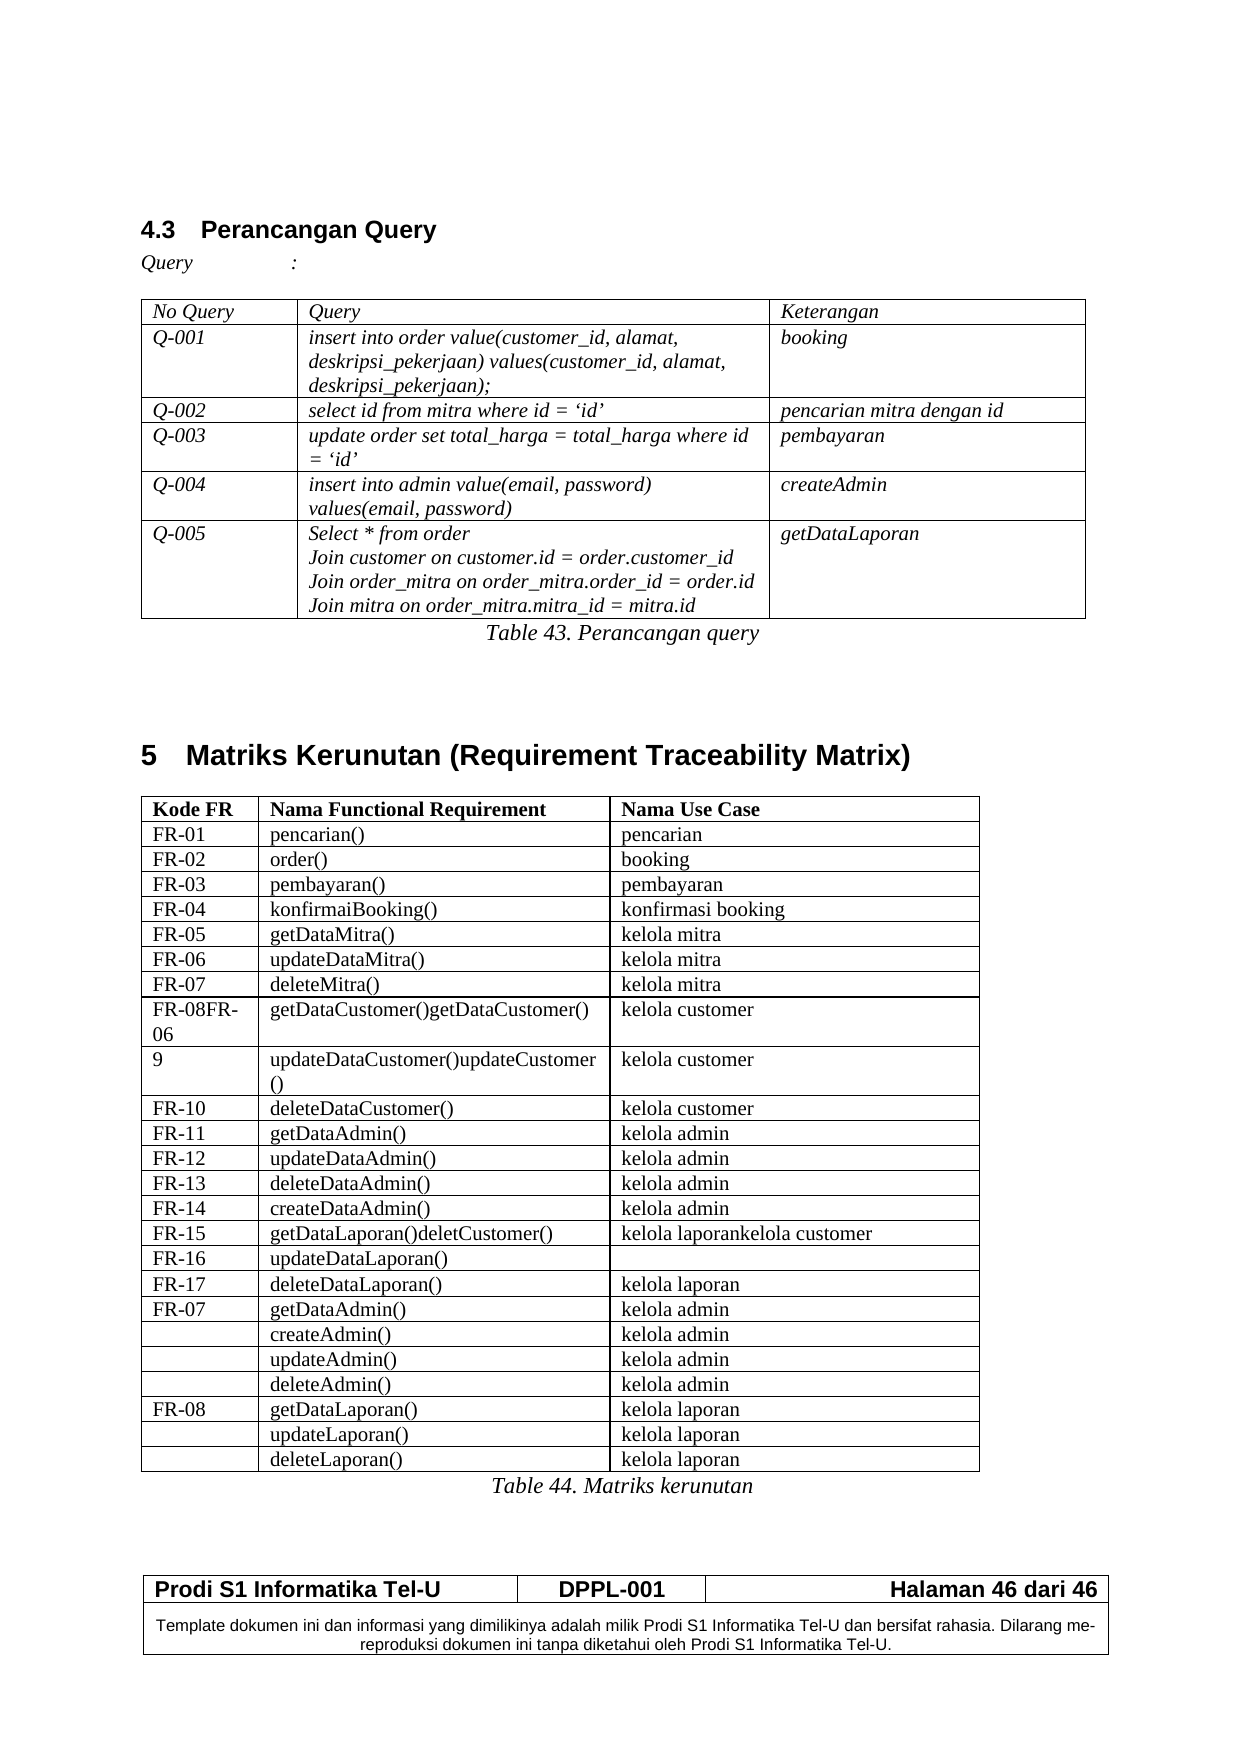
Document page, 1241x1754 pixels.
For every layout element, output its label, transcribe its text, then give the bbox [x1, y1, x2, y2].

table_cell [142, 1447, 258, 1471]
table_cell booking [611, 847, 979, 871]
table_cell updateDataCustomer()updateCustomer() [259, 1047, 609, 1095]
table_cell createAdmin [770, 472, 1085, 520]
table_cell FR-07 [142, 1297, 258, 1321]
text Table 44. Matriks kerunutan [141, 1472, 1106, 1499]
table_cell FR-08 [142, 1397, 258, 1421]
table_cell kelola laporankelola customer [611, 1221, 979, 1245]
table_cell [142, 1347, 258, 1371]
table_cell updateDataLaporan() [259, 1246, 609, 1270]
text Table 43. Perancangan query [141, 618, 1106, 645]
table_cell kelola mitra [611, 922, 979, 946]
table_cell kelola admin [611, 1146, 979, 1170]
table_cell deleteDataLaporan() [259, 1271, 609, 1296]
table_cell kelola admin [611, 1297, 979, 1321]
table_cell pencarian() [259, 822, 609, 846]
table_cell FR-02 [142, 847, 258, 871]
table_cell Q-005 [142, 521, 297, 617]
table_cell Q-004 [142, 472, 297, 520]
table_cell update order set total_harga = total_harga where id = ‘id’ [298, 423, 769, 471]
table_cell getDataMitra() [259, 922, 609, 946]
table_cell Q-001 [142, 325, 297, 397]
text Query : [141, 250, 1106, 274]
table_cell updateLaporan() [259, 1422, 609, 1446]
table_header No Query [142, 300, 297, 323]
table_cell updateAdmin() [259, 1347, 609, 1371]
table_cell kelola laporan [611, 1447, 979, 1471]
table_cell order() [259, 847, 609, 871]
table_cell kelola admin [611, 1196, 979, 1220]
table_cell kelola admin [611, 1171, 979, 1195]
table_cell konfirmaiBooking() [259, 897, 609, 921]
table_cell [142, 1372, 258, 1396]
table_cell FR-12 [142, 1146, 258, 1170]
table_cell createDataAdmin() [259, 1196, 609, 1220]
table_header Query [298, 300, 769, 323]
table_cell getDataAdmin() [259, 1121, 609, 1145]
table_cell createAdmin() [259, 1322, 609, 1346]
table_cell getDataLaporan() [259, 1397, 609, 1421]
table_cell insert into admin value(email, password) values(email, password) [298, 472, 769, 520]
table_cell FR-13 [142, 1171, 258, 1195]
table_cell kelola admin [611, 1121, 979, 1145]
table_cell getDataAdmin() [259, 1297, 609, 1321]
table_cell [142, 1322, 258, 1346]
table_cell FR-08FR-06 [142, 998, 258, 1046]
table_cell updateDataAdmin() [259, 1146, 609, 1170]
table_cell 9 [142, 1047, 258, 1095]
table_cell kelola customer [611, 1096, 979, 1120]
table_cell FR-15 [142, 1221, 258, 1245]
table_cell kelola customer [611, 1047, 979, 1095]
table_cell pembayaran [770, 423, 1085, 471]
table_cell getDataLaporan()deletCustomer() [259, 1221, 609, 1245]
table_cell kelola admin [611, 1347, 979, 1371]
table_cell FR-03 [142, 872, 258, 896]
table_cell kelola laporan [611, 1271, 979, 1296]
table_cell FR-16 [142, 1246, 258, 1270]
table_cell kelola admin [611, 1372, 979, 1396]
table_cell [611, 1246, 979, 1270]
table_cell FR-07 [142, 972, 258, 996]
table_cell getDataCustomer()getDataCustomer() [259, 998, 609, 1046]
table_cell kelola laporan [611, 1422, 979, 1446]
table_cell updateDataMitra() [259, 947, 609, 971]
table_cell kelola mitra [611, 947, 979, 971]
table_cell FR-10 [142, 1096, 258, 1120]
table_cell kelola mitra [611, 972, 979, 996]
table_cell Select * from order Join customer on customer.id = order.customer_id Join order_mitra on order_mitra.order_id = order.id Join mitra on order_mitra.mitra_id = mitra.id [298, 521, 769, 617]
table_cell FR-04 [142, 897, 258, 921]
table_cell [142, 1422, 258, 1446]
table_cell deleteMitra() [259, 972, 609, 996]
table_cell deleteAdmin() [259, 1372, 609, 1396]
table_cell kelola laporan [611, 1397, 979, 1421]
subtitle Matriks Kerunutan (Requirement Traceability Matrix) [141, 738, 1106, 771]
table_cell select id from mitra where id = ‘id’ [298, 398, 769, 422]
table_cell deleteDataCustomer() [259, 1096, 609, 1120]
table_header Kode FR [142, 797, 258, 821]
table_cell Q-002 [142, 398, 297, 422]
table_cell deleteLaporan() [259, 1447, 609, 1471]
table_cell pembayaran() [259, 872, 609, 896]
table_cell insert into order value(customer_id, alamat, deskripsi_pekerjaan) values(customer_id, alamat, deskripsi_pekerjaan); [298, 325, 769, 397]
table_cell FR-11 [142, 1121, 258, 1145]
subtitle Perancangan Query [141, 215, 1106, 244]
table_cell FR-06 [142, 947, 258, 971]
table_cell FR-17 [142, 1271, 258, 1296]
table_header Keterangan [770, 300, 1085, 323]
table_cell getDataLaporan [770, 521, 1085, 617]
table_cell booking [770, 325, 1085, 397]
table_header Nama Functional Requirement [259, 797, 609, 821]
table_cell pencarian mitra dengan id [770, 398, 1085, 422]
table_cell FR-14 [142, 1196, 258, 1220]
table_cell pencarian [611, 822, 979, 846]
table_cell pembayaran [611, 872, 979, 896]
table_cell FR-01 [142, 822, 258, 846]
table_cell Q-003 [142, 423, 297, 471]
table_cell konfirmasi booking [611, 897, 979, 921]
table_header Nama Use Case [611, 797, 979, 821]
table_cell deleteDataAdmin() [259, 1171, 609, 1195]
table_cell kelola customer [611, 998, 979, 1046]
table_cell FR-05 [142, 922, 258, 946]
table_cell kelola admin [611, 1322, 979, 1346]
